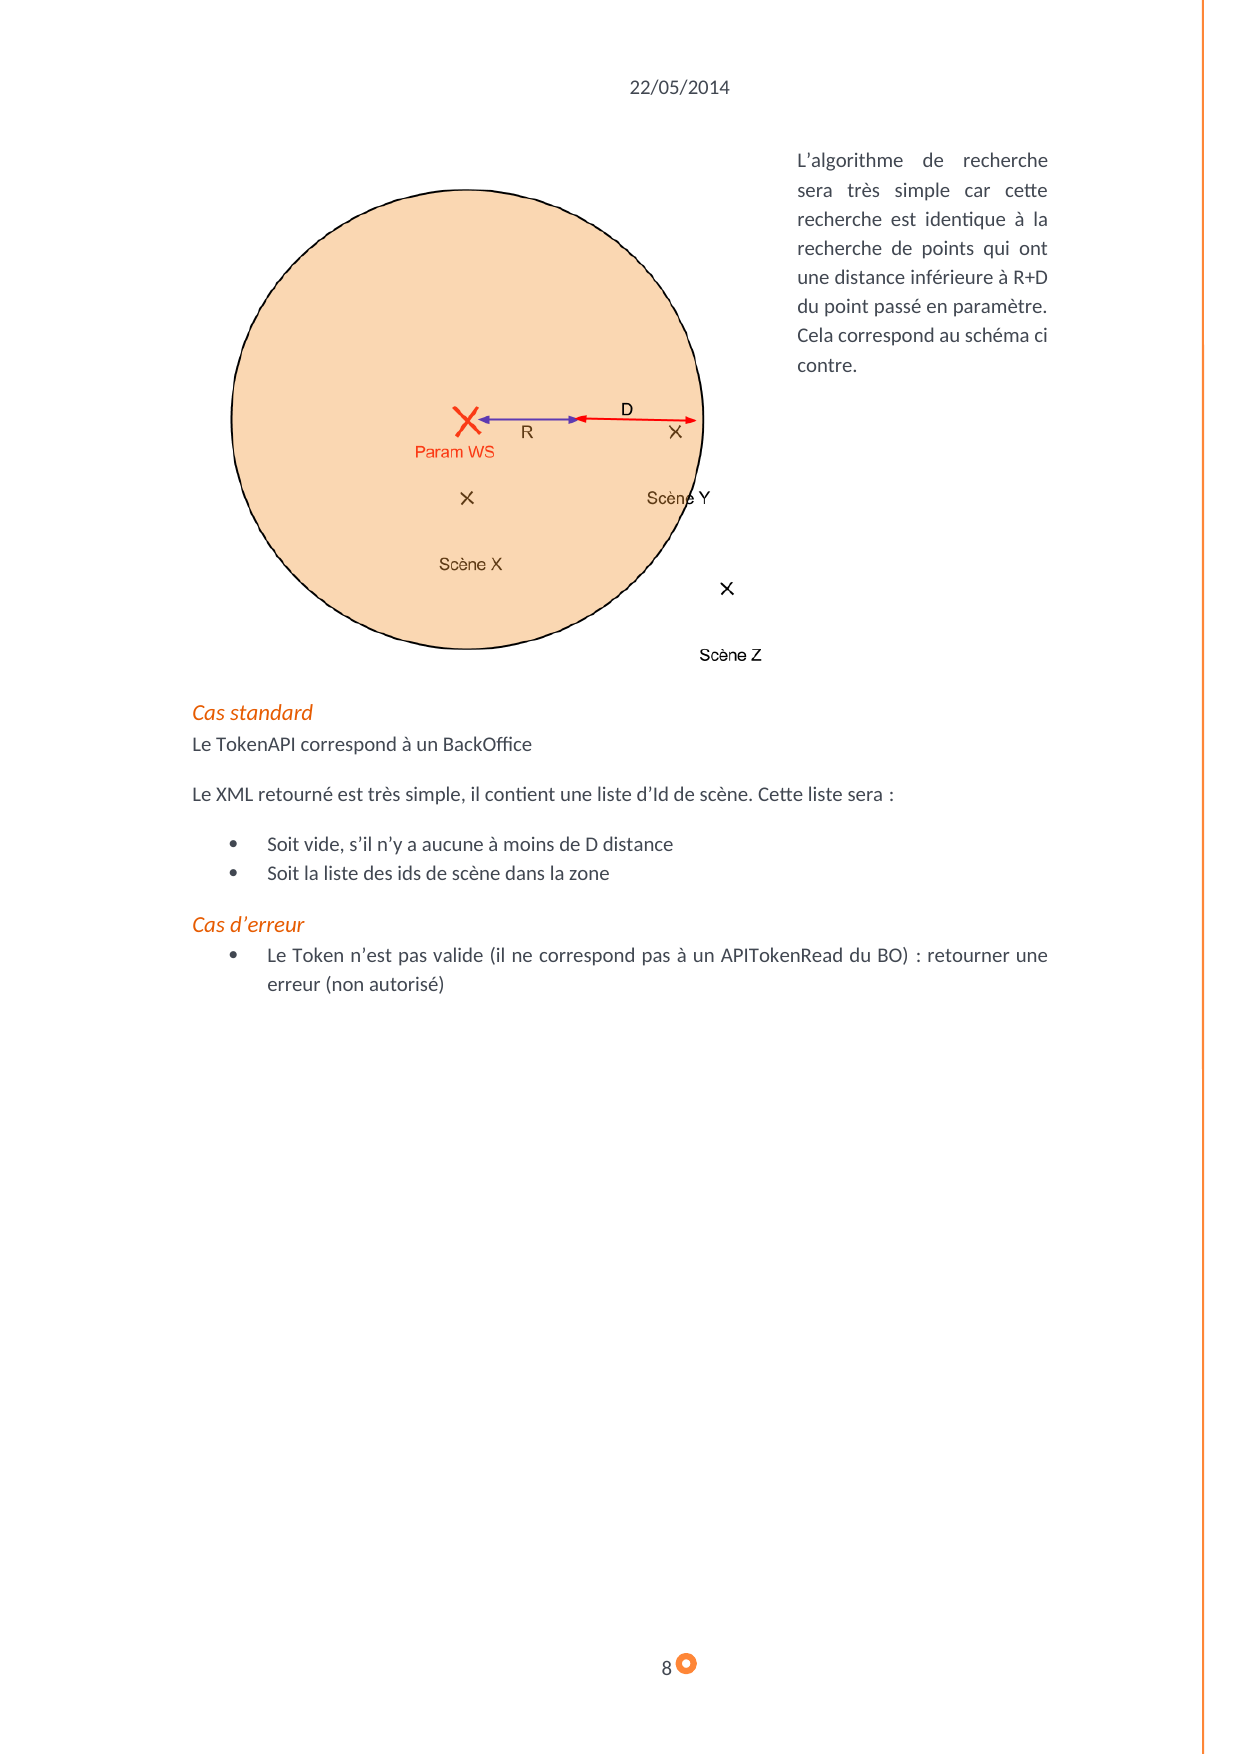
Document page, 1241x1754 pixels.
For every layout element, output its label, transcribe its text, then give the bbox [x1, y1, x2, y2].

text Le XML retourné est très simple, il contient une liste d’Id de scène. Cette liste sera : [192, 781, 1048, 806]
picture [192, 148, 779, 671]
list Soit la liste des ids de scène dans la zone [229, 860, 1048, 885]
text L’algorithme de recherche sera très simple car cette recherche est identique à la recherche de points qui ont une distance inférieure à R+D du point passé en paramètre. Cela correspond au schéma ci contre. [779, 148, 1048, 377]
text Le TokenAPI correspond à un BackOffice [192, 731, 1048, 756]
subtitle Cas standard [192, 698, 1048, 727]
list Le Token n’est pas valide (il ne correspond pas à un APITokenRead du BO) : retourner une erreur (non autorisé) [229, 942, 1048, 997]
list Soit vide, s’il n’y a aucune à moins de D distance [229, 831, 1048, 856]
subtitle Cas d’erreur [192, 910, 1048, 938]
